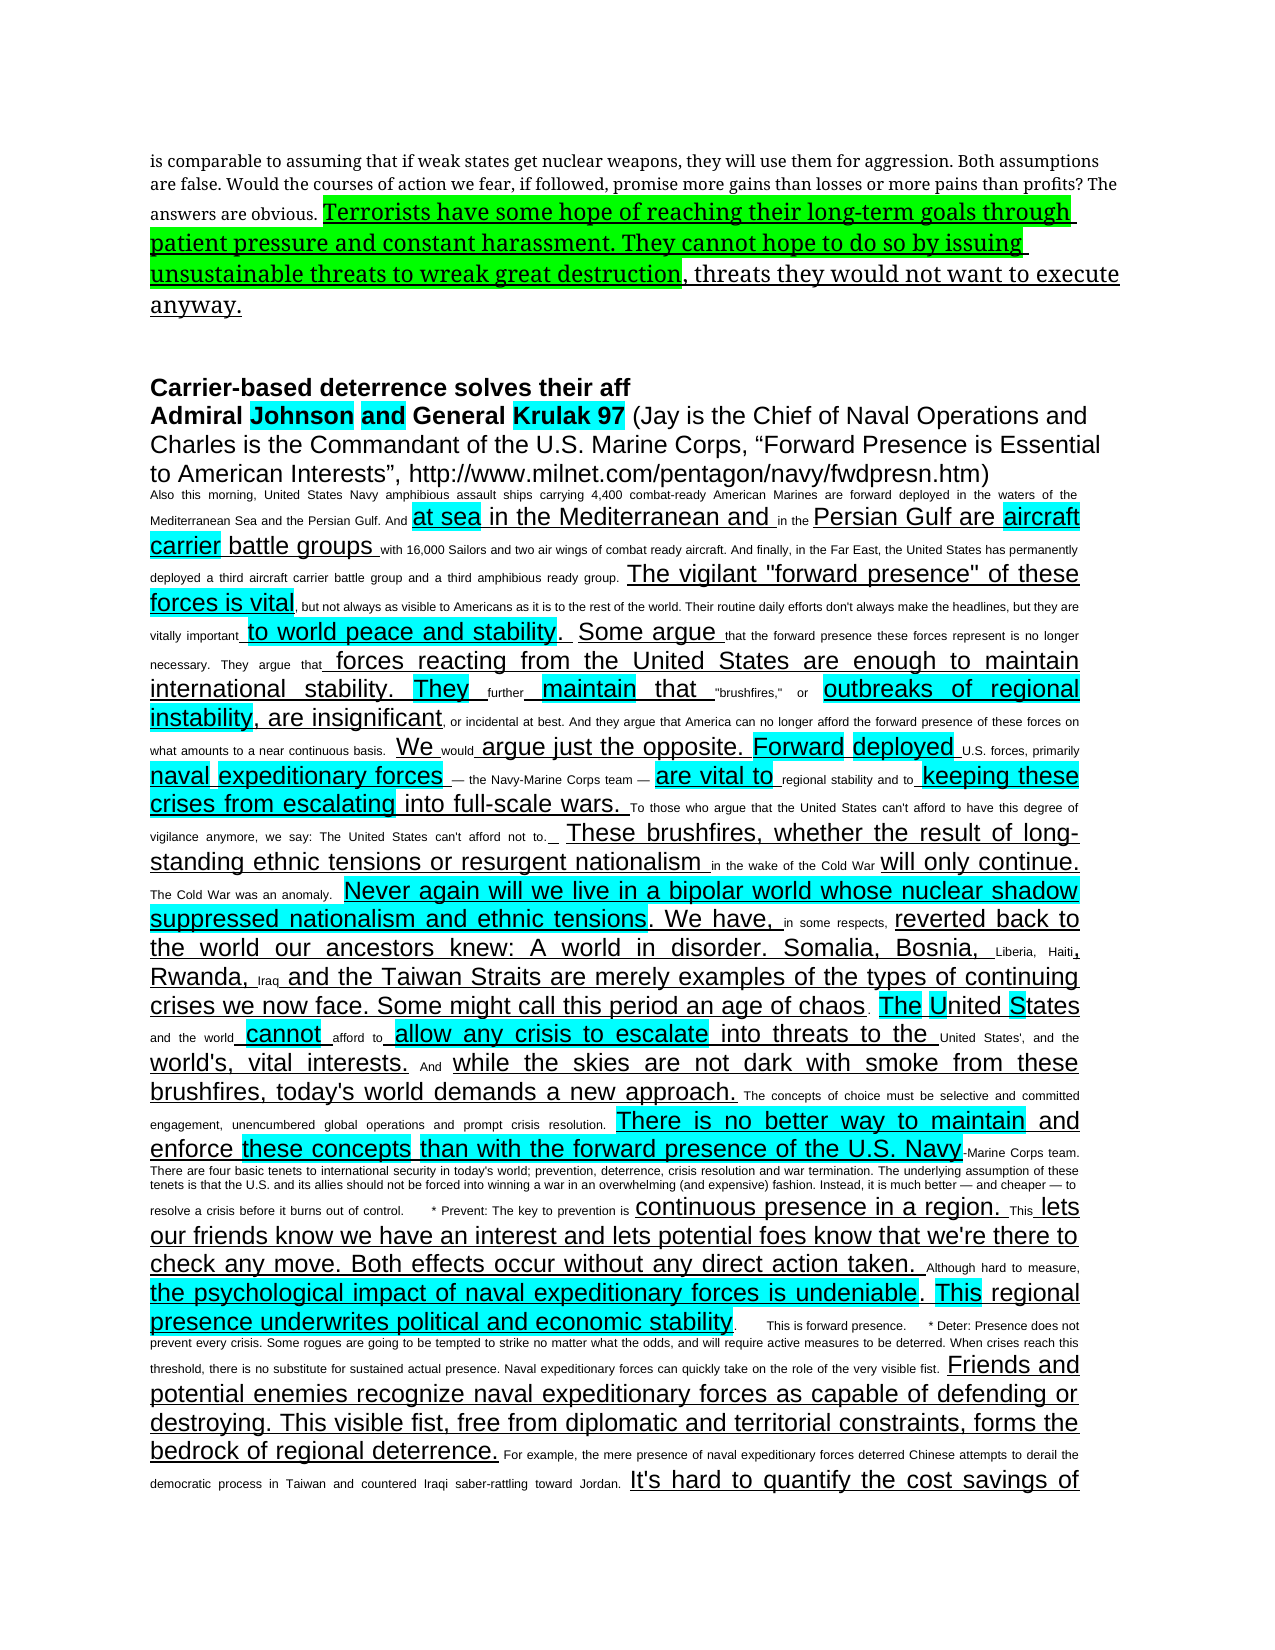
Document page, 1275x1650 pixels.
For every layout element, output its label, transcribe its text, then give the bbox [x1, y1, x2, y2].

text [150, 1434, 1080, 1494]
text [150, 1132, 1080, 1303]
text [150, 150, 1125, 320]
text Admiral Johnson and General Krulak 97 (Jay is the Chief of Naval Operations and Charles is the Commandant of the U.S. Marine Corps, “Forward Presence is Essential to American Interests”, http://www.milnet.com/pentagon/navy/fwdpresn.htm) [150, 401, 1125, 487]
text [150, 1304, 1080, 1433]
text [150, 904, 1080, 1159]
text Carrier-based deterrence solves their aff [150, 372, 1125, 401]
